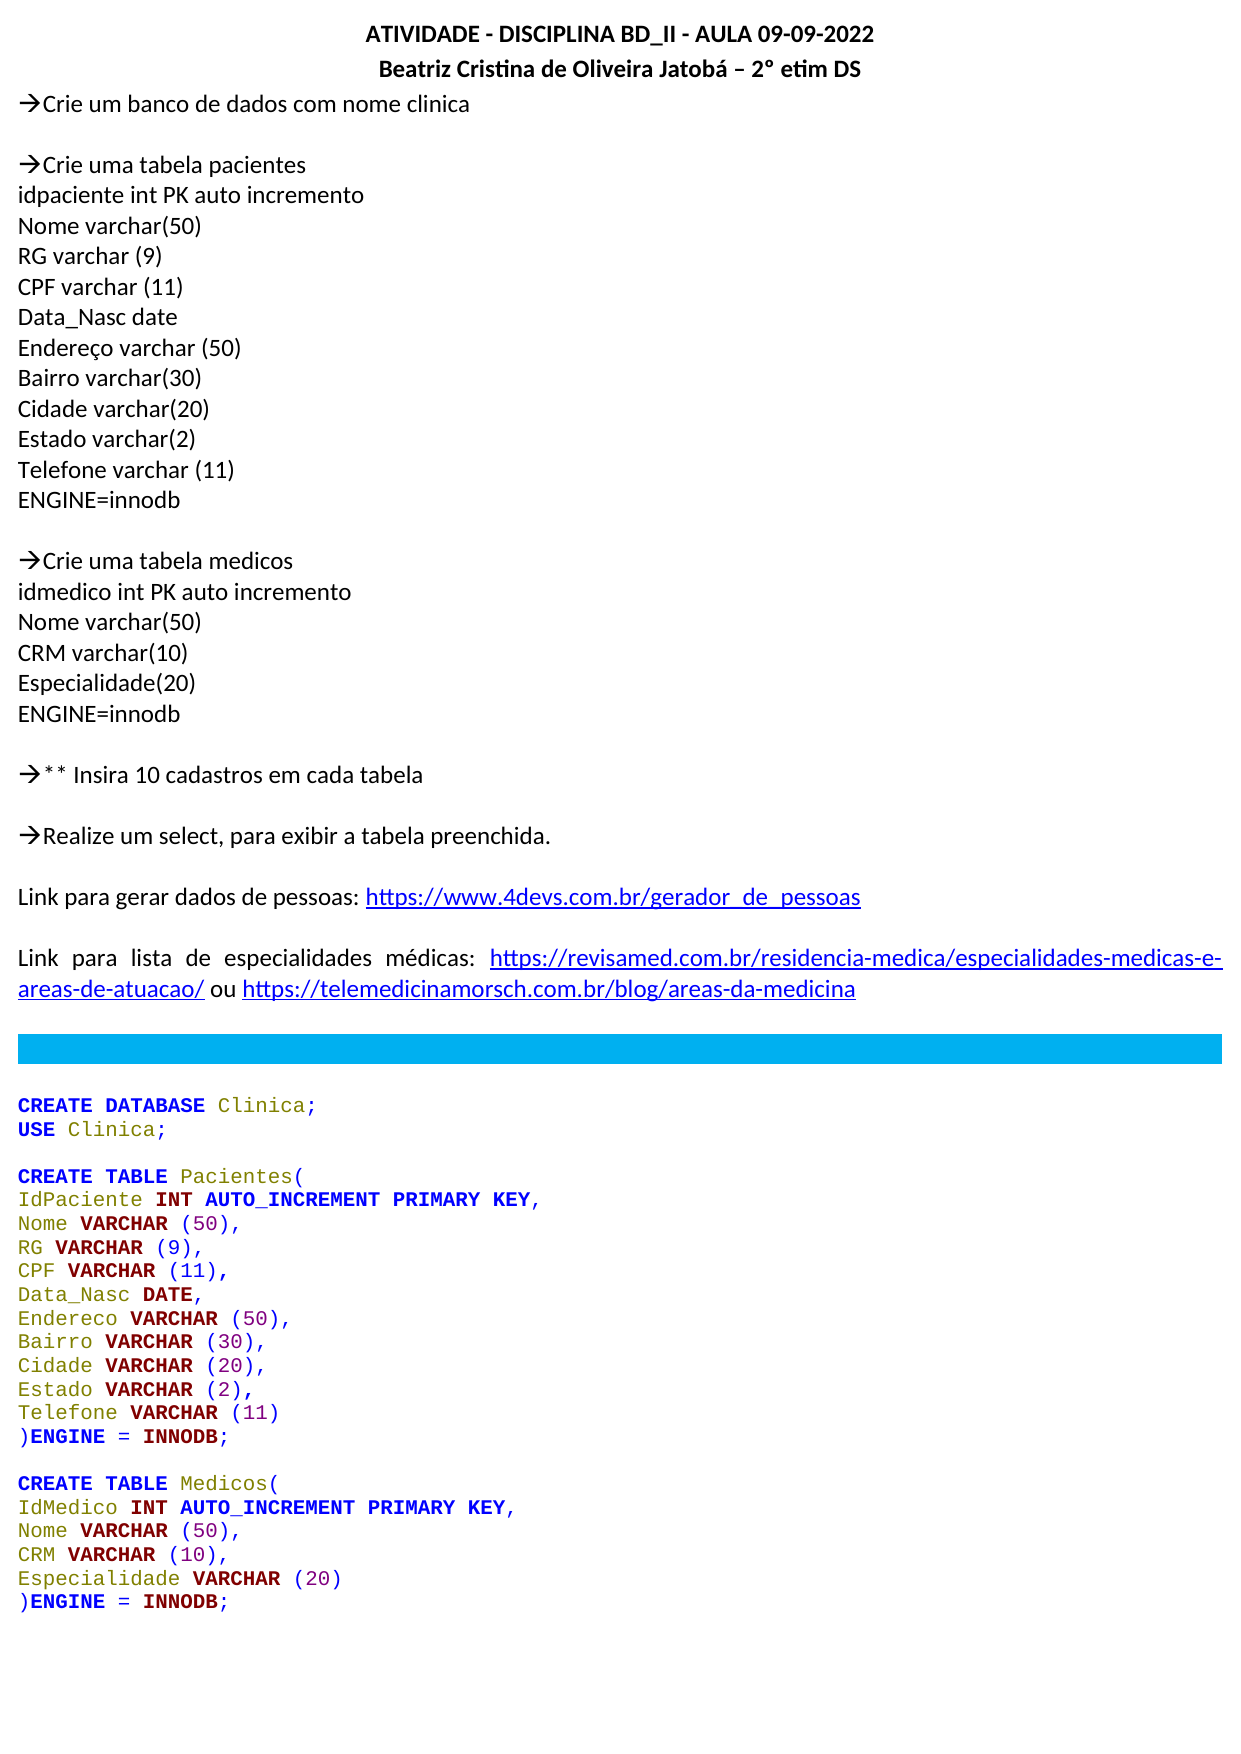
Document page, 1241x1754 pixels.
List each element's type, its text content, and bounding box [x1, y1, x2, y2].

text Link para lista de especialidades médicas: https://revisamed.com.br/residencia-medica/especialidades-medicas-e-areas-de-atuacao/ ou https://telemedicinamorsch.com.br/blog/areas-da-medicina [18, 942, 1222, 1003]
text )ENGINE = INNODB; [18, 1591, 1222, 1615]
text Nome varchar(50) [18, 210, 1222, 240]
text Telefone VARCHAR (11) [18, 1402, 1222, 1426]
text ** Insira 10 cadastros em cada tabela [18, 759, 1222, 790]
text Crie uma tabela pacientes [18, 149, 1222, 179]
text Nome VARCHAR (50), [18, 1521, 1222, 1544]
text USE Clinica; [18, 1118, 1222, 1142]
text IdPaciente INT AUTO_INCREMENT PRIMARY KEY, [18, 1189, 1222, 1213]
text Cidade varchar(20) [18, 393, 1222, 423]
text Telefone varchar (11) [18, 454, 1222, 484]
text Nome VARCHAR (50), [18, 1213, 1222, 1237]
text ATIVIDADE - DISCIPLINA BD_II - AULA 09-09-2022 [18, 18, 1222, 48]
text CREATE DATABASE Clinica; [18, 1095, 1222, 1118]
text CPF varchar (11) [18, 271, 1222, 301]
text CRM varchar(10) [18, 637, 1222, 668]
text Especialidade VARCHAR (20) [18, 1568, 1222, 1591]
text ENGINE=innodb [18, 698, 1222, 729]
text Link para gerar dados de pessoas: https://www.4devs.com.br/gerador_de_pessoas [18, 881, 1222, 912]
text idpaciente int PK auto incremento [18, 179, 1222, 210]
text Crie uma tabela medicos [18, 546, 1222, 576]
text Estado varchar(2) [18, 423, 1222, 454]
text Especialidade(20) [18, 668, 1222, 698]
text ENGINE=innodb [18, 484, 1222, 515]
text RG VARCHAR (9), [18, 1237, 1222, 1260]
text idmedico int PK auto incremento [18, 576, 1222, 607]
text Endereço varchar (50) [18, 332, 1222, 362]
text Data_Nasc DATE, [18, 1284, 1222, 1308]
text Nome varchar(50) [18, 607, 1222, 637]
text Realize um select, para exibir a tabela preenchida. [18, 820, 1222, 851]
text Bairro varchar(30) [18, 362, 1222, 393]
text RG varchar (9) [18, 240, 1222, 271]
text )ENGINE = INNODB; [18, 1426, 1222, 1449]
text Estado VARCHAR (2), [18, 1379, 1222, 1402]
text Beatriz Cristina de Oliveira Jatobá – 2º etim DS [18, 53, 1222, 83]
text Endereco VARCHAR (50), [18, 1308, 1222, 1331]
text Crie um banco de dados com nome clinica [18, 88, 1222, 118]
text CREATE TABLE Pacientes( [18, 1166, 1222, 1189]
text Bairro VARCHAR (30), [18, 1331, 1222, 1355]
text Cidade VARCHAR (20), [18, 1355, 1222, 1379]
text IdMedico INT AUTO_INCREMENT PRIMARY KEY, [18, 1497, 1222, 1521]
text CPF VARCHAR (11), [18, 1260, 1222, 1284]
text CREATE TABLE Medicos( [18, 1473, 1222, 1497]
text Data_Nasc date [18, 301, 1222, 332]
text CRM VARCHAR (10), [18, 1544, 1222, 1568]
